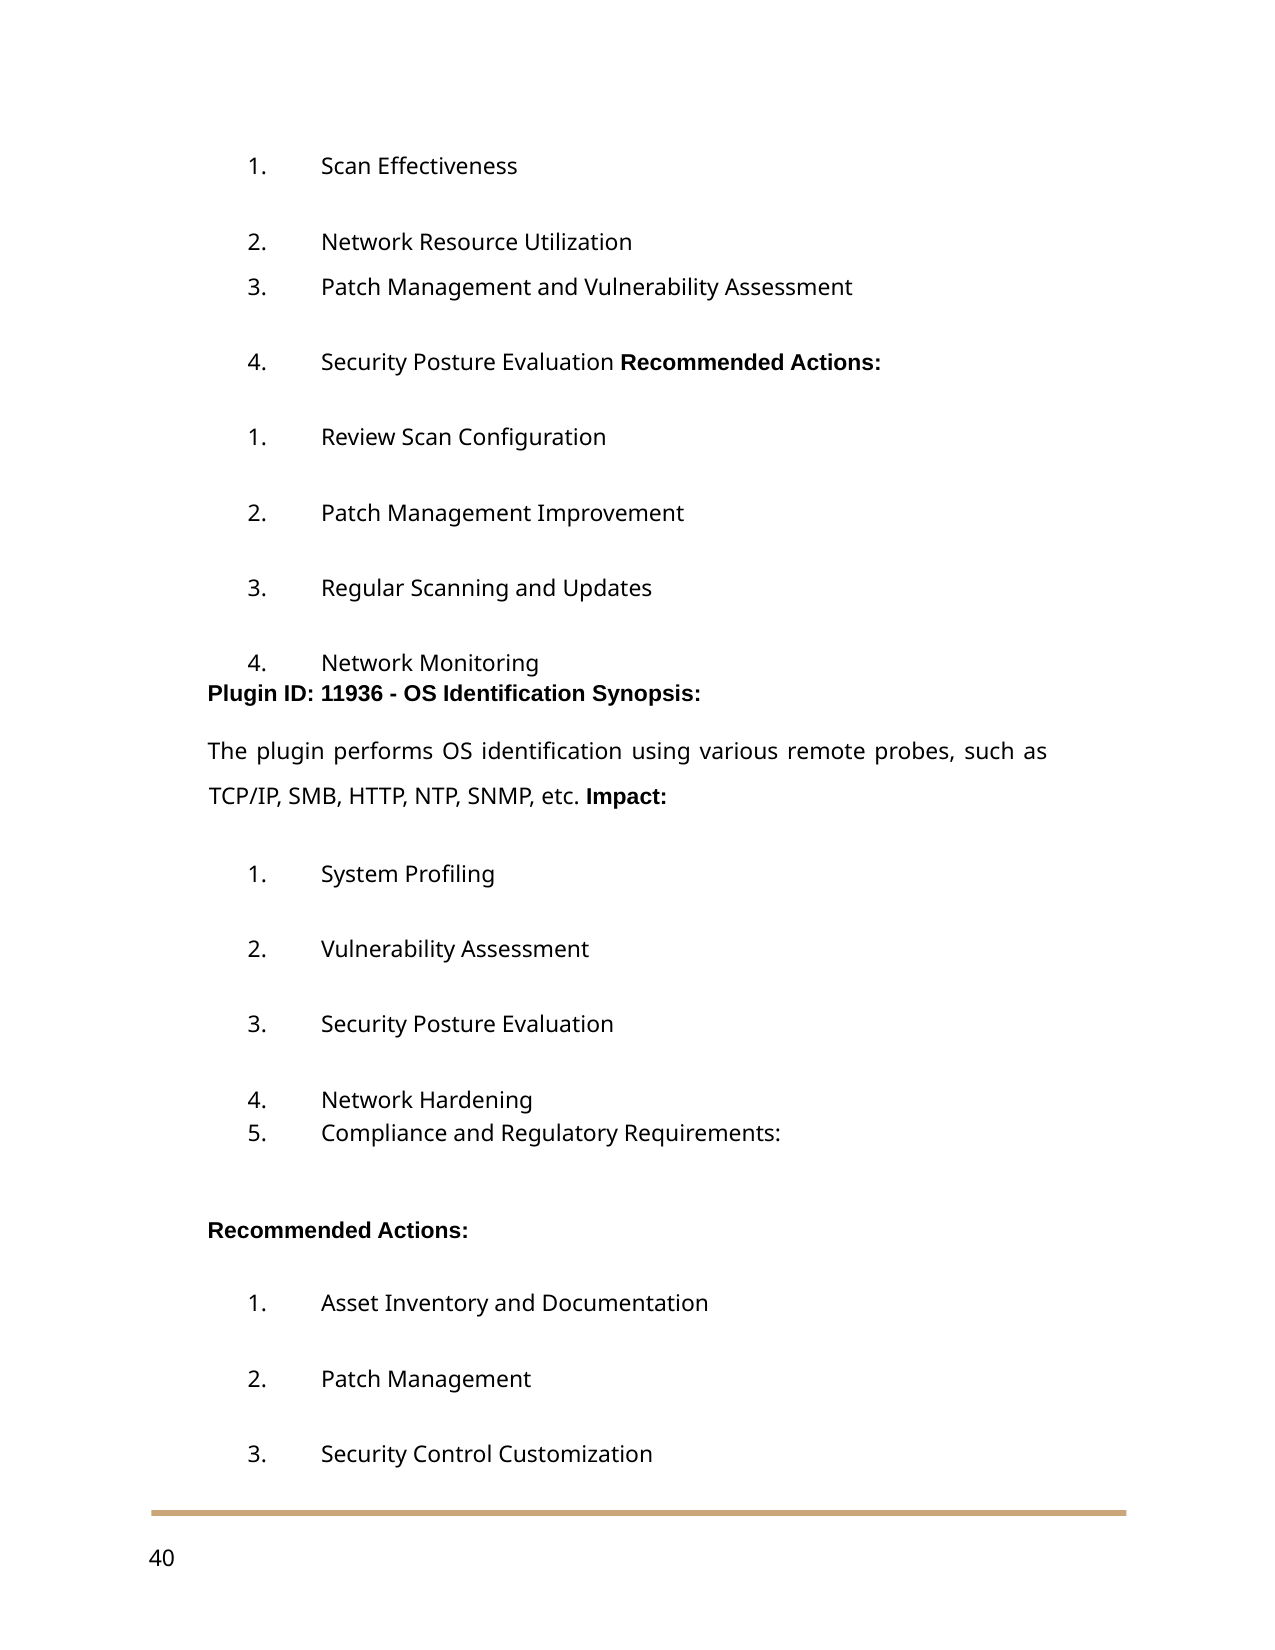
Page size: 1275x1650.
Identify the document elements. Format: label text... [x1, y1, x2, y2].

list Security Posture Evaluation [207, 1008, 1094, 1039]
list Compliance and Regulatory Requirements: [207, 1116, 1094, 1148]
list Scan Effectiveness [207, 150, 1094, 181]
list Asset Inventory and Documentation [207, 1287, 1094, 1319]
text The plugin performs OS identification using various remote probes, such as TCP/IP, SMB, HTTP, NTP, SNMP, etc. Impact: [207, 735, 1049, 811]
list Review Scan Configuration [207, 421, 1094, 452]
list Network Hardening [207, 1084, 1094, 1115]
list Regular Scanning and Updates [207, 572, 1094, 603]
list Patch Management [207, 1363, 1094, 1394]
list Security Control Customization [207, 1438, 1094, 1469]
list Patch Management and Vulnerability Assessment [207, 271, 1094, 302]
list Network Monitoring [207, 647, 1094, 678]
list Patch Management Improvement [207, 497, 1094, 528]
list Vulnerability Assessment [207, 933, 1094, 964]
list System Profiling [207, 858, 1094, 889]
text Recommended Actions: [207, 1217, 1094, 1243]
picture [151, 1510, 1127, 1516]
list Security Posture Evaluation Recommended Actions: [207, 346, 1094, 377]
list Network Resource Utilization [207, 226, 1094, 257]
text Plugin ID: 11936 - OS Identification Synopsis: [207, 680, 1094, 706]
